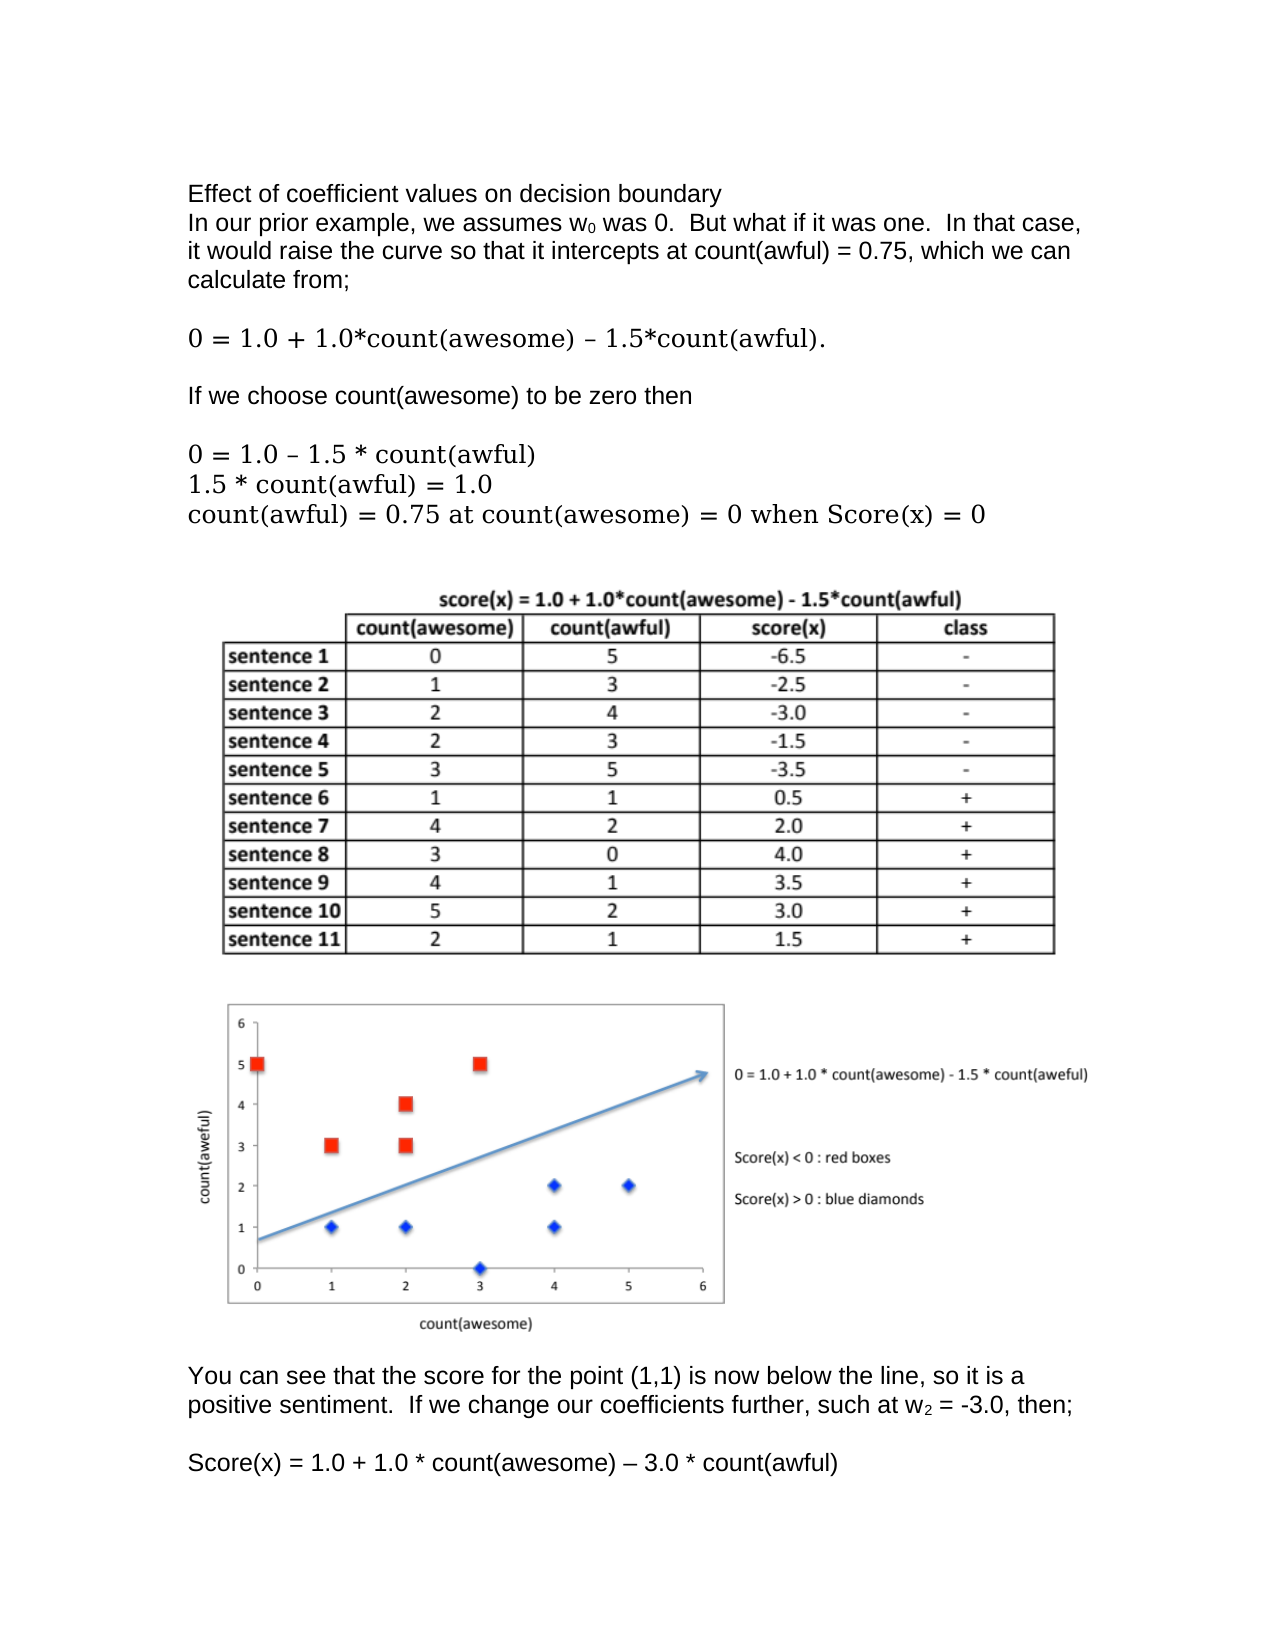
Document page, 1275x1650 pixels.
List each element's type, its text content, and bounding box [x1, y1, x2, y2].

text You can see that the score for the point (1,1) is now below the line, so it is a positive sentiment. If we change our coefficients further, such at w2 = -3.0, then; [187, 1361, 1087, 1419]
text 0 = 1.0 + 1.0*count(awesome) – 1.5*count(awful). [187, 322, 1087, 352]
text In our prior example, we assumes w0 was 0. But what if it was one. In that case, it would raise the curve so that it intercepts at count(awful) = 0.75, which we can calculate from; [187, 207, 1087, 294]
text 0 = 1.0 – 1.5 * count(awful) [187, 439, 1087, 469]
text If we choose count(awesome) to be zero then [187, 381, 1087, 410]
text count(awful) = 0.75 at count(awesome) = 0 when Score(x) = 0 [187, 499, 1087, 529]
text 1.5 * count(awful) = 1.0 [187, 469, 1087, 499]
text Effect of coefficient values on decision boundary [187, 179, 1087, 207]
text Score(x) = 1.0 + 1.0 * count(awesome) – 3.0 * count(awful) [187, 1447, 1087, 1476]
